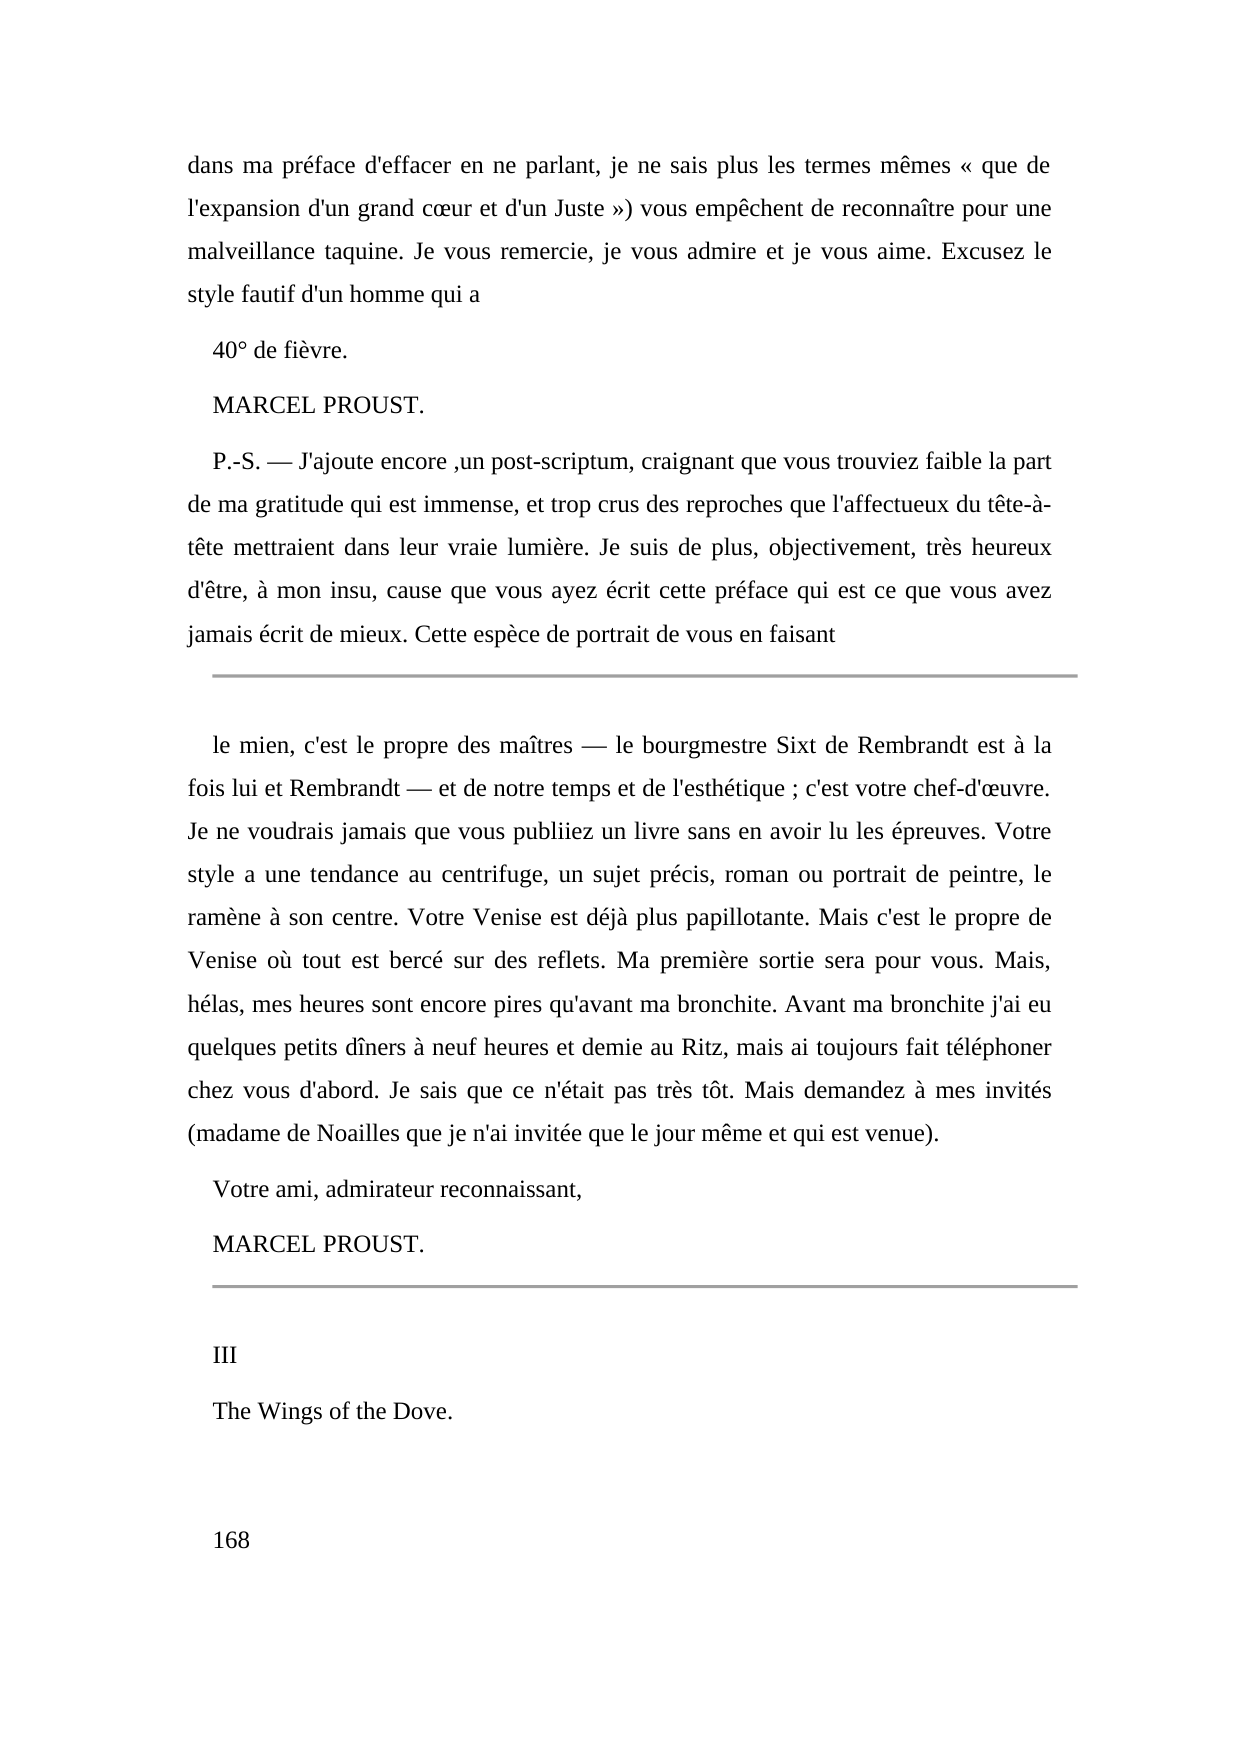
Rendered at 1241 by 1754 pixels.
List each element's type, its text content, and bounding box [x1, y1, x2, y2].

text Votre ami, admirateur reconnaissant, [187, 1174, 1053, 1202]
text P.-S. — J'ajoute encore ,un post-scriptum, craignant que vous trouviez faible la part de ma gratitude qui est immense, et trop crus des reproches que l'affectueux du tête-à-tête mettraient dans leur vraie lumière. Je suis de plus, objectivement, très heureux d'être, à mon insu, cause que vous ayez écrit cette préface qui est ce que vous avez jamais écrit de mieux. Cette espèce de portrait de vous en faisant [187, 446, 1053, 647]
text MARCEL PROUST. [187, 1229, 1053, 1258]
text The Wings of the Dove. [187, 1396, 1053, 1425]
text le mien, c'est le propre des maîtres — le bourgmestre Sixt de Rembrandt est à la fois lui et Rembrandt — et de notre temps et de l'esthétique ; c'est votre chef-d'œuvre. Je ne voudrais jamais que vous publiiez un livre sans en avoir lu les épreuves. Votre style a une tendance au centrifuge, un sujet précis, roman ou portrait de peintre, le ramène à son centre. Votre Venise est déjà plus papillotante. Mais c'est le propre de Venise où tout est bercé sur des reflets. Ma première sortie sera pour vous. Mais, hélas, mes heures sont encore pires qu'avant ma bronchite. Avant ma bronchite j'ai eu quelques petits dîners à neuf heures et demie au Ritz, mais ai toujours fait téléphoner chez vous d'abord. Je sais que ce n'était pas très tôt. Mais demandez à mes invités (madame de Noailles que je n'ai invitée que le jour même et qui est venue). [187, 730, 1053, 1147]
text III [187, 1341, 1053, 1369]
text MARCEL PROUST. [187, 391, 1053, 419]
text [187, 150, 1053, 308]
text 40° de fièvre. [187, 335, 1053, 364]
